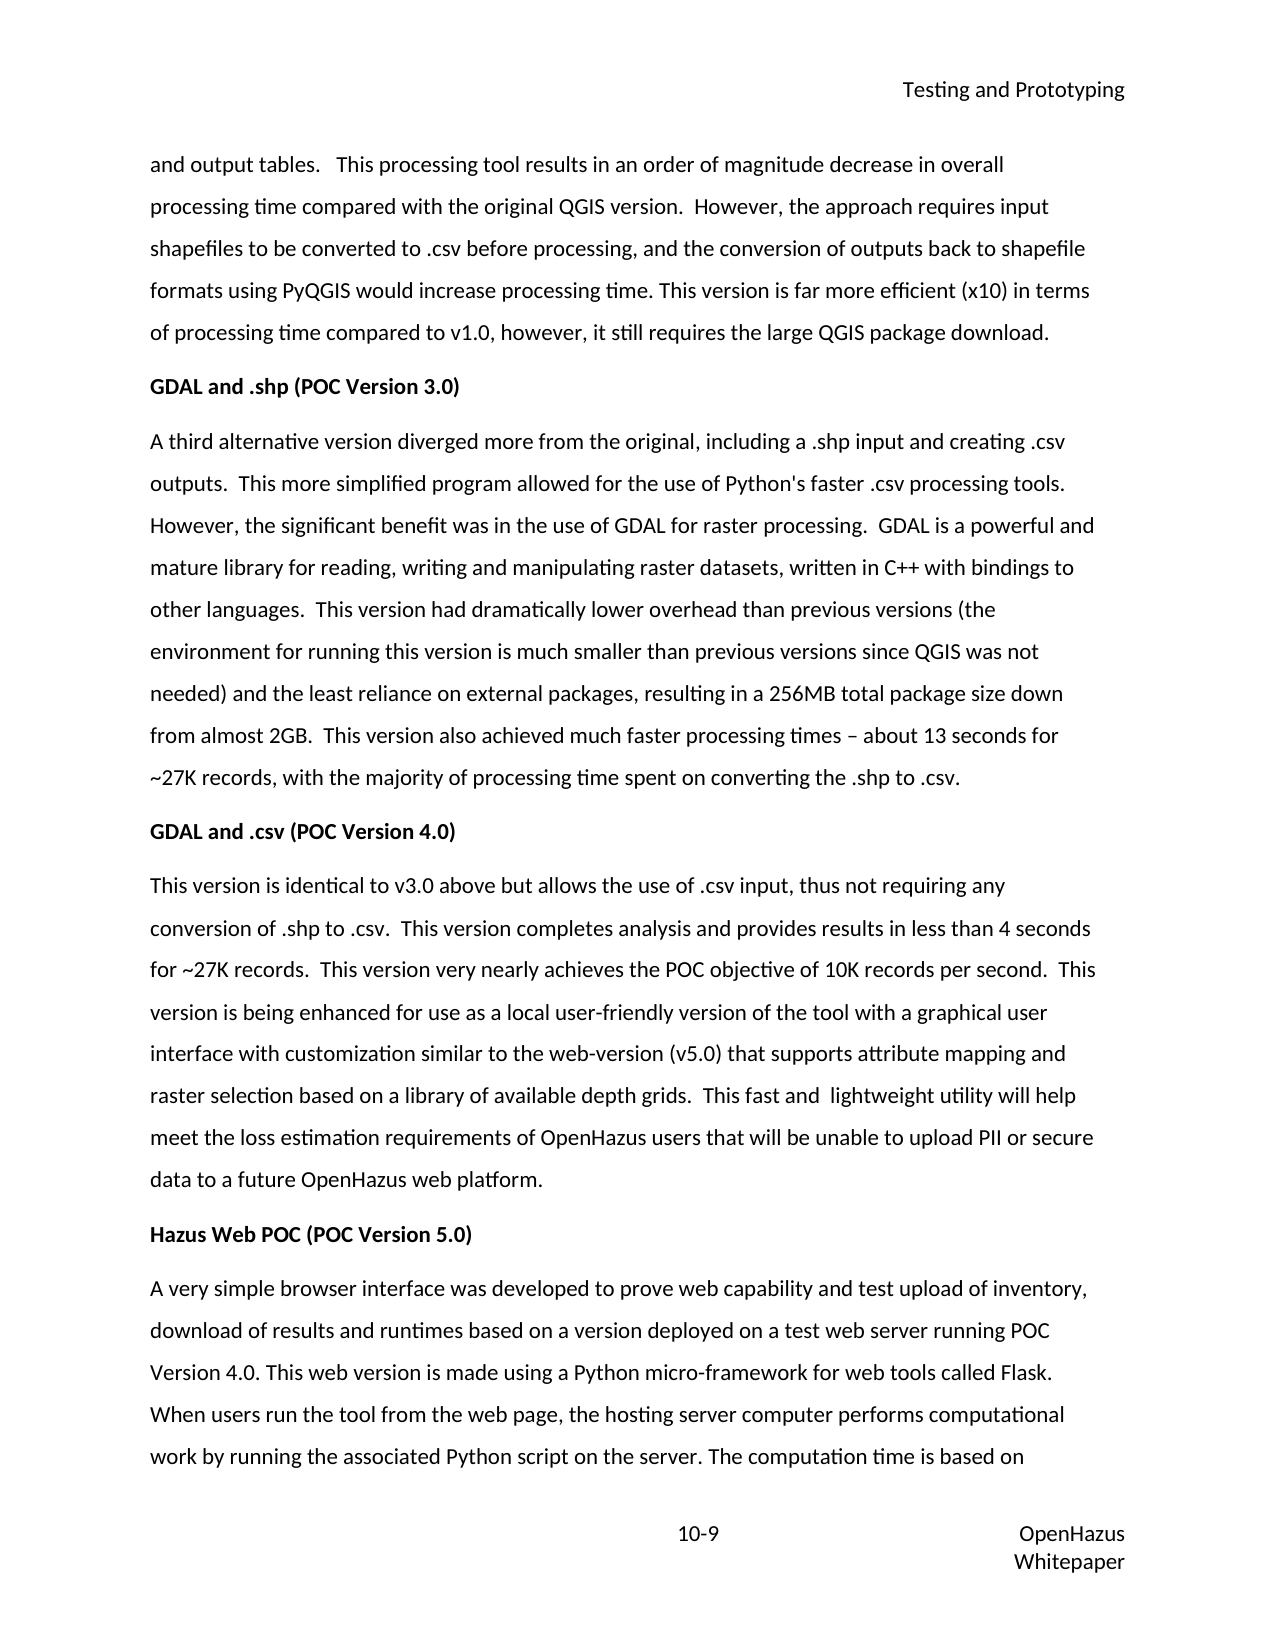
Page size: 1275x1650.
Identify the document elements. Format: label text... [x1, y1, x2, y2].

text Hazus Web POC (POC Version 5.0) [150, 1220, 1107, 1248]
text A third alternative version diverged more from the original, including a .shp input and creating .csv outputs. This more simplified program allowed for the use of Python's faster .csv processing tools. However, the significant benefit was in the use of GDAL for raster processing. GDAL is a powerful and mature library for reading, writing and manipulating raster datasets, written in C++ with bindings to other languages. This version had dramatically lower overhead than previous versions (the environment for running this version is much smaller than previous versions since QGIS was not needed) and the least reliance on external packages, resulting in a 256MB total package size down from almost 2GB. This version also achieved much faster processing times – about 13 seconds for ~27K records, with the majority of processing time spent on converting the .shp to .csv. [150, 427, 1107, 791]
text This version is identical to v3.0 above but allows the use of .csv input, thus not requiring any conversion of .shp to .csv. This version completes analysis and provides results in less than 4 seconds for ~27K records. This version very nearly achieves the POC objective of 10K records per second. This version is being enhanced for use as a local user-friendly version of the tool with a graphical user interface with customization similar to the web-version (v5.0) that supports attribute mapping and raster selection based on a library of available depth grids. This fast and lightweight utility will help meet the loss estimation requirements of OpenHazus users that will be unable to upload PII or secure data to a future OpenHazus web platform. [150, 872, 1107, 1193]
text GDAL and .shp (POC Version 3.0) [150, 372, 1107, 400]
text GDAL and .csv (POC Version 4.0) [150, 817, 1107, 845]
